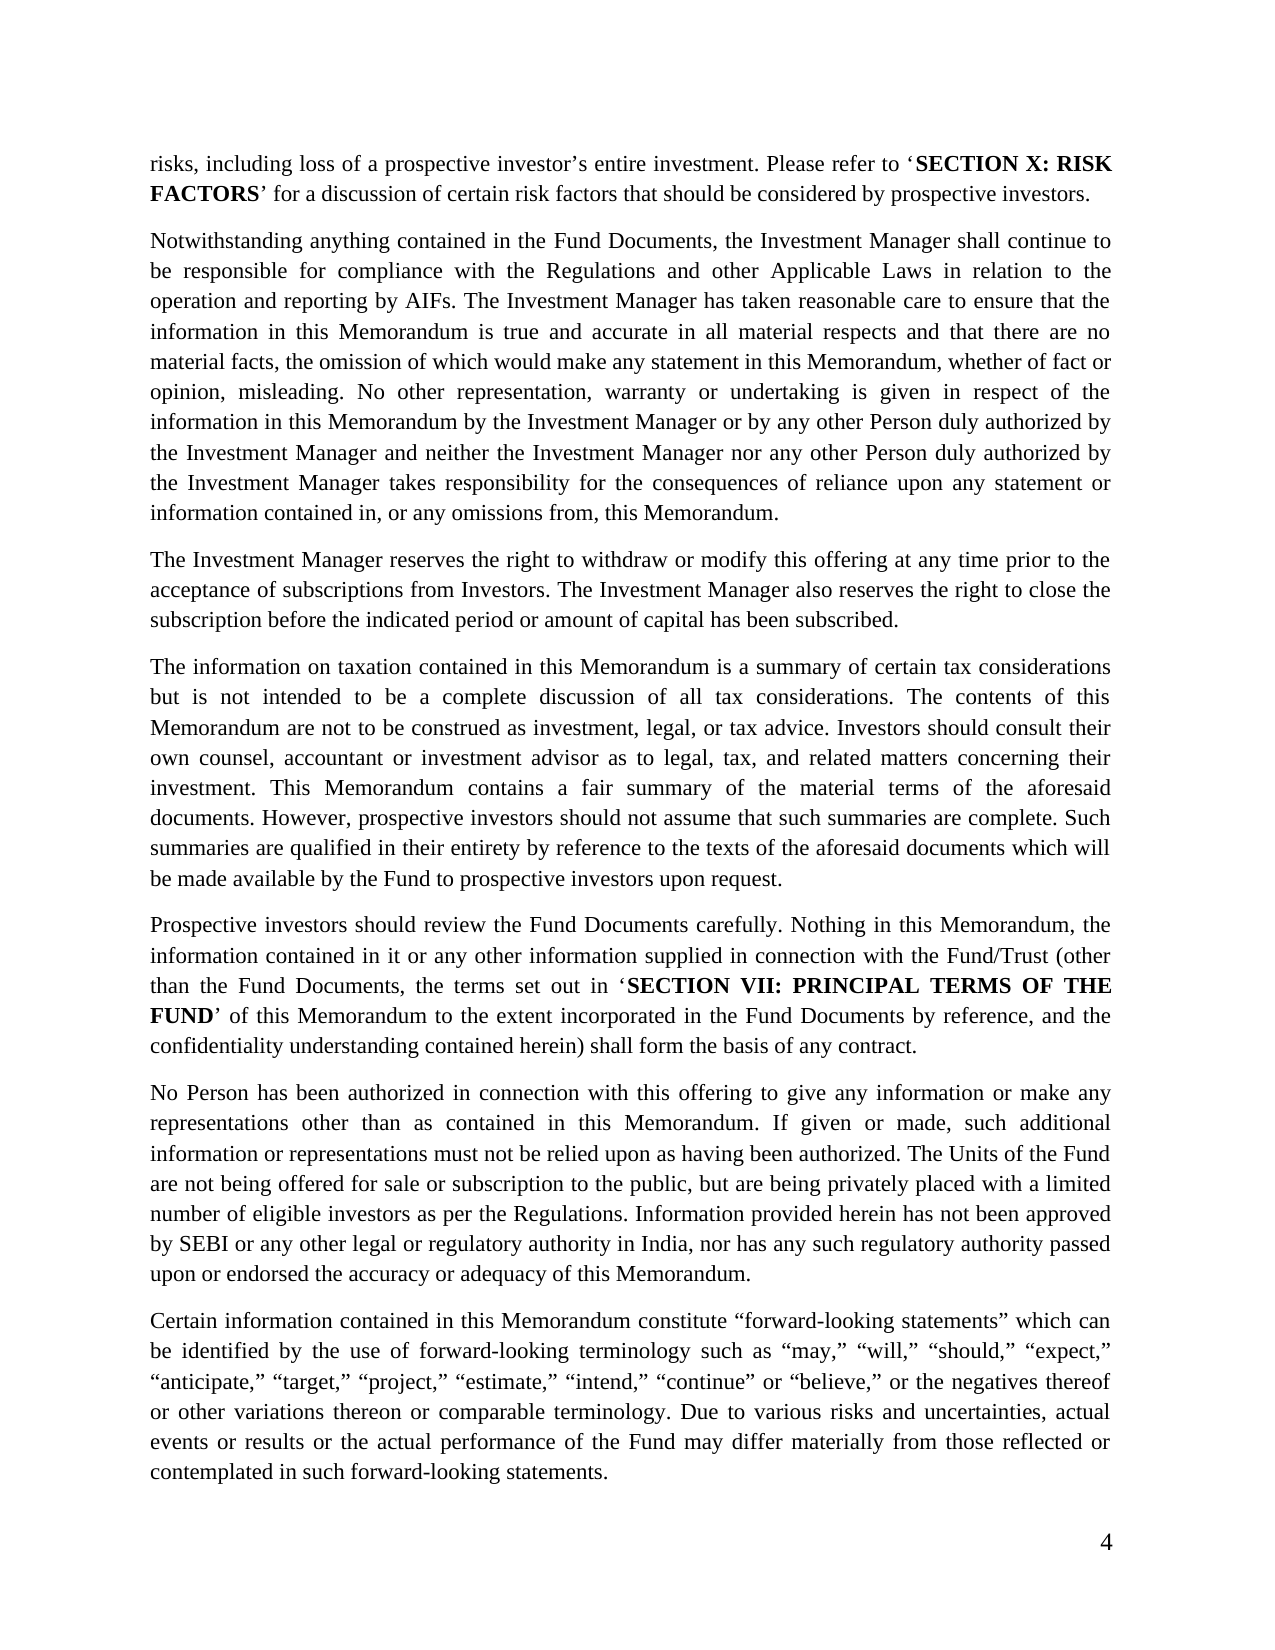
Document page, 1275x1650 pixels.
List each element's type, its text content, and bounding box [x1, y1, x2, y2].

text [150, 150, 1112, 207]
text Certain information contained in this Memorandum constitute “forward-looking statements” which can be identified by the use of forward-looking terminology such as “may,” “will,” “should,” “expect,” “anticipate,” “target,” “project,” “estimate,” “intend,” “continue” or “believe,” or the negatives thereof or other variations thereon or comparable terminology. Due to various risks and uncertainties, actual events or results or the actual performance of the Fund may differ materially from those reflected or contemplated in such forward-looking statements. [150, 1307, 1112, 1485]
text No Person has been authorized in connection with this offering to give any information or make any representations other than as contained in this Memorandum. If given or made, such additional information or representations must not be relied upon as having been authorized. The Units of the Fund are not being offered for sale or subscription to the public, but are being privately placed with a limited number of eligible investors as per the Regulations. Information provided herein has not been approved by SEBI or any other legal or regulatory authority in India, nor has any such regulatory authority passed upon or endorsed the accuracy or adequacy of this Memorandum. [150, 1079, 1112, 1287]
text The Investment Manager reserves the right to withdraw or modify this offering at any time prior to the acceptance of subscriptions from Investors. The Investment Manager also reserves the right to close the subscription before the indicated period or amount of capital has been subscribed. [150, 546, 1112, 633]
text Notwithstanding anything contained in the Fund Documents, the Investment Manager shall continue to be responsible for compliance with the Regulations and other Applicable Laws in relation to the operation and reporting by AIFs. The Investment Manager has taken reasonable care to ensure that the information in this Memorandum is true and accurate in all material respects and that there are no material facts, the omission of which would make any statement in this Memorandum, whether of fact or opinion, misleading. No other representation, warranty or undertaking is given in respect of the information in this Memorandum by the Investment Manager or by any other Person duly authorized by the Investment Manager and neither the Investment Manager nor any other Person duly authorized by the Investment Manager takes responsibility for the consequences of reliance upon any statement or information contained in, or any omissions from, this Memorandum. [150, 227, 1112, 525]
text The information on taxation contained in this Memorandum is a summary of certain tax considerations but is not intended to be a complete discussion of all tax considerations. The contents of this Memorandum are not to be construed as investment, legal, or tax advice. Investors should consult their own counsel, accountant or investment advisor as to legal, tax, and related matters concerning their investment. This Memorandum contains a fair summary of the material terms of the aforesaid documents. However, prospective investors should not assume that such summaries are complete. Such summaries are qualified in their entirety by reference to the texts of the aforesaid documents which will be made available by the Fund to prospective investors upon request. [150, 653, 1112, 891]
text Prospective investors should review the Fund Documents carefully. Nothing in this Memorandum, the information contained in it or any other information supplied in connection with the Fund/Trust (other than the Fund Documents, the terms set out in ‘SECTION VII: PRINCIPAL TERMS OF THE FUND’ of this Memorandum to the extent incorporated in the Fund Documents by reference, and the confidentiality understanding contained herein) shall form the basis of any contract. [150, 911, 1112, 1059]
